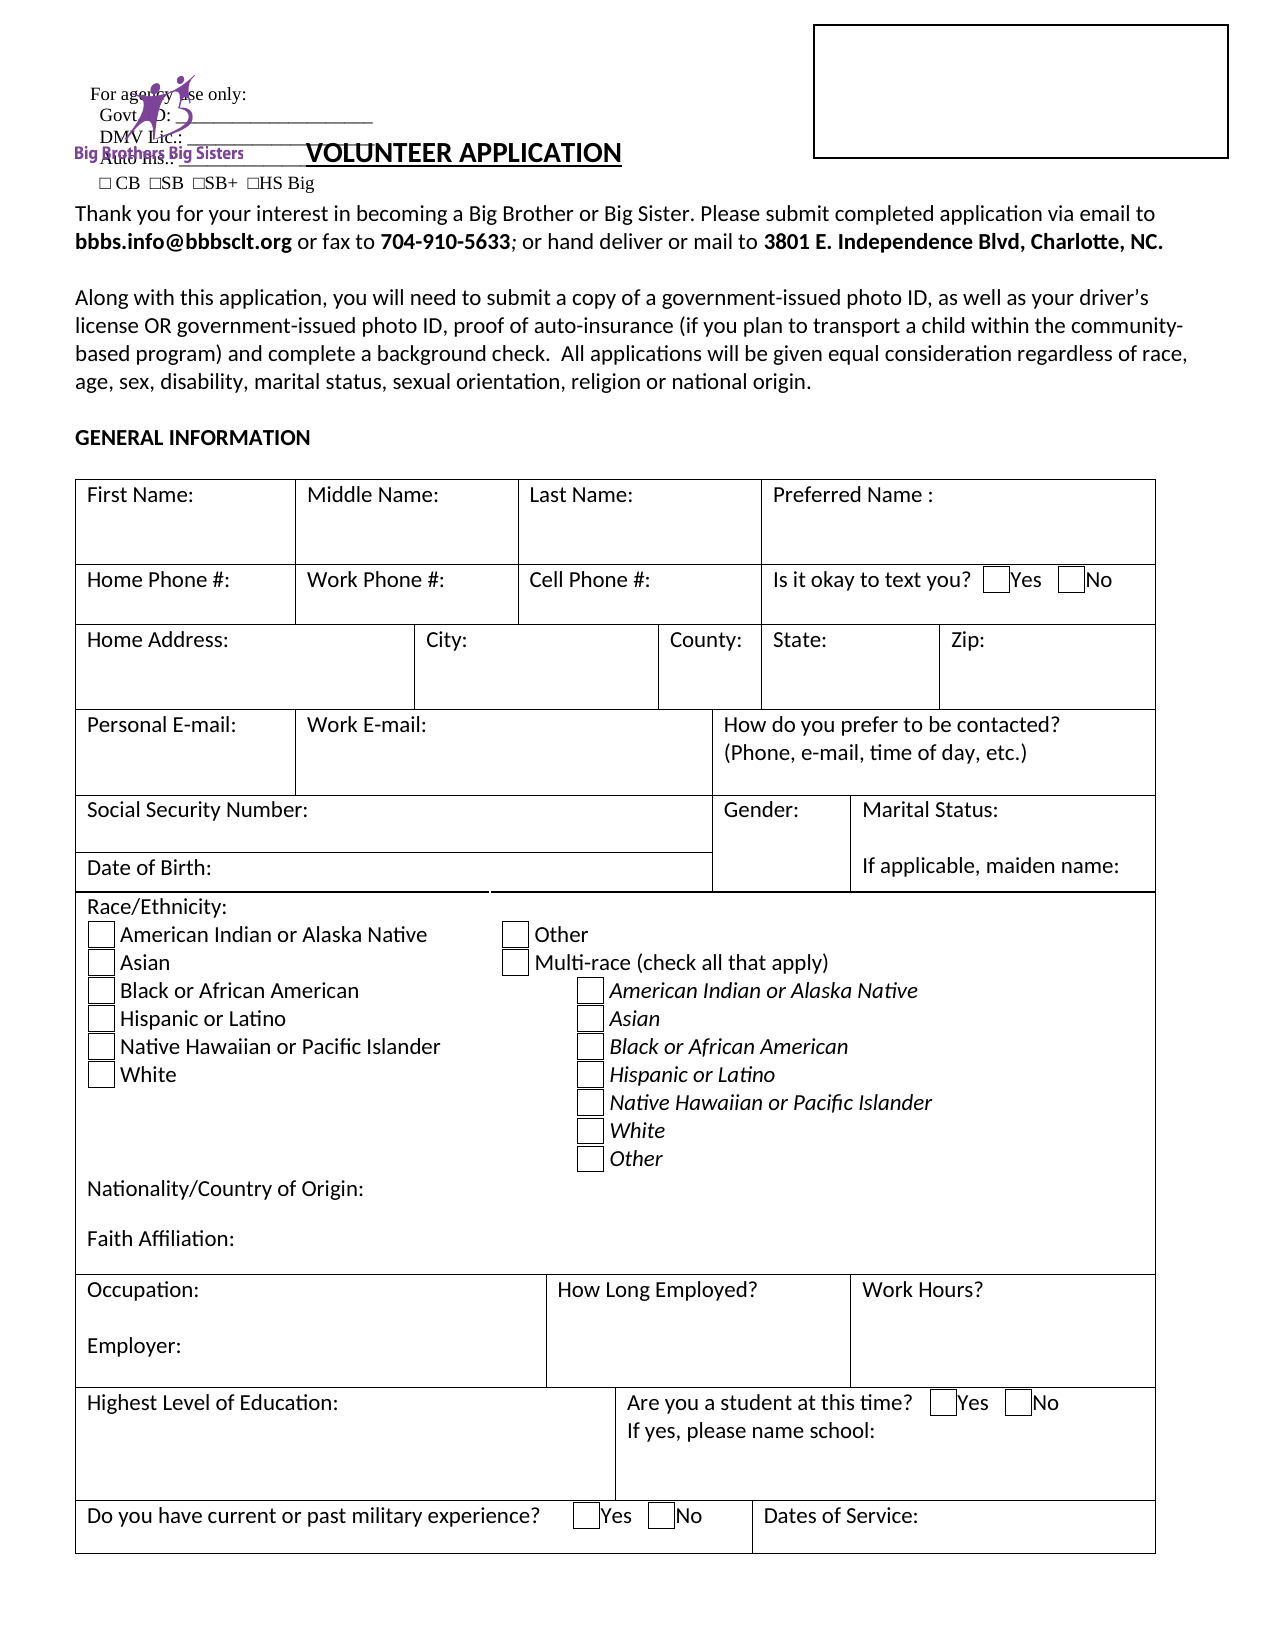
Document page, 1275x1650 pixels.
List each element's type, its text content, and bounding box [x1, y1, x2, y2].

table_header Last Name: [519, 480, 761, 564]
table_cell Personal E-mail: [76, 710, 295, 794]
table_cell Gender: [713, 796, 850, 891]
table_cell Nationality/Country of Origin: [76, 1174, 1155, 1223]
table_cell County: [659, 625, 761, 709]
table_cell Social Security Number: [76, 796, 712, 852]
table_cell Occupation: Employer: [76, 1275, 546, 1387]
table_cell Work Phone #: [296, 565, 518, 624]
table_header Middle Name: [296, 480, 518, 564]
table_cell Home Address: [76, 625, 414, 709]
title Thank you for your interest in becoming a Big Brother or Big Sister. Please submit completed application via email to bbbs.info@bbbsclt.org or fax to 704-910-5633; or hand deliver or mail to 3801 E. Independence Blvd, Charlotte, NC. [75, 199, 1200, 255]
table_cell Do you have current or past military experience? Yes No [76, 1501, 752, 1553]
table_cell City: [415, 625, 658, 709]
table_cell Cell Phone #: [519, 565, 761, 624]
table_header First Name: [76, 480, 295, 564]
table_cell Are you a student at this time? Yes No If yes, please name school: [616, 1388, 1155, 1500]
table_cell Date of Birth: [76, 853, 712, 891]
picture [75, 75, 244, 163]
table_cell Zip: [940, 625, 1155, 709]
table_cell State: [762, 625, 939, 709]
title GENERAL INFORMATION [75, 423, 1200, 451]
table_cell Home Phone #: [76, 565, 295, 624]
table_cell Dates of Service: [753, 1501, 1155, 1553]
table_cell Race/Ethnicity: American Indian or Alaska Native Asian Black or African American Hispanic or Latino Native Hawaiian or Pacific Islander White [76, 893, 489, 1173]
table_cell Highest Level of Education: [76, 1388, 615, 1500]
table_cell Work Hours? [851, 1275, 1155, 1387]
table_cell Is it okay to text you? Yes No [762, 565, 1155, 624]
table_header Preferred Name : [762, 480, 1155, 564]
table_cell Faith Affiliation: [76, 1224, 1155, 1274]
table_cell Other Multi-race (check all that apply) American Indian or Alaska Native Asian Black or African American Hispanic or Latino Native Hawaiian or Pacific Islander White Other [491, 893, 1155, 1173]
table_cell How Long Employed? [547, 1275, 850, 1387]
table_cell How do you prefer to be contacted? (Phone, e-mail, time of day, etc.) [713, 710, 1155, 794]
table_cell Work E-mail: [296, 710, 712, 794]
table_cell Marital Status: If applicable, maiden name: [851, 796, 1155, 891]
title Along with this application, you will need to submit a copy of a government-issued photo ID, as well as your driver’s license OR government-issued photo ID, proof of auto-insurance (if you plan to transport a child within the community-based program) and complete a background check. All applications will be given equal consideration regardless of race, age, sex, disability, marital status, sexual orientation, religion or national origin. [75, 283, 1200, 395]
